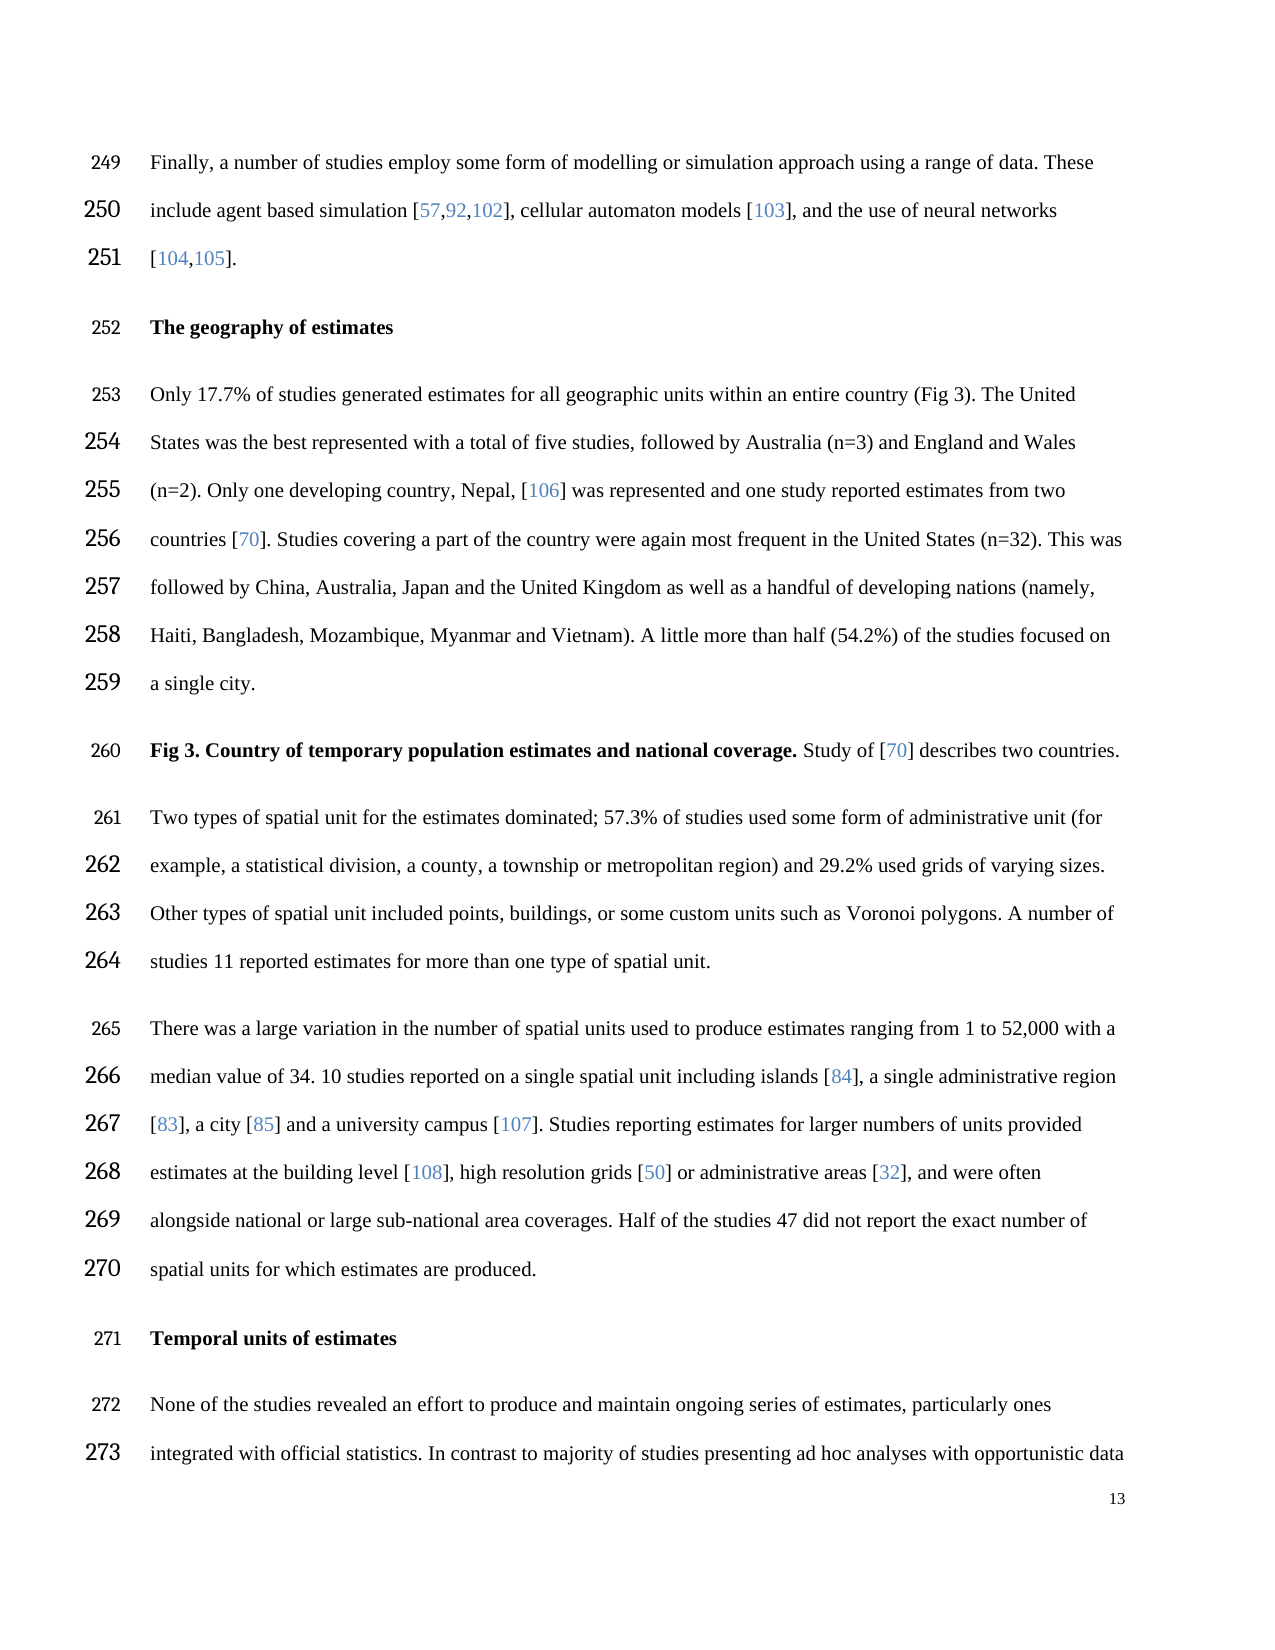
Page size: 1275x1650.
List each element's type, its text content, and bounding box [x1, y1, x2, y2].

text Finally, a number of studies employ some form of modelling or simulation approach using a range of data. These include agent based simulation [57,92,102], cellular automaton models [103], and the use of neural networks [104,105]. [150, 150, 1125, 270]
text Only 17.7% of studies generated estimates for all geographic units within an entire country (Fig 3). The United States was the best represented with a total of five studies, followed by Australia (n=3) and England and Wales (n=2). Only one developing country, Nepal, [106] was represented and one study reported estimates from two countries [70]. Studies covering a part of the country were again most frequent in the United States (n=32). This was followed by China, Australia, Japan and the United Kingdom as well as a handful of developing nations (namely, Haiti, Bangladesh, Mozambique, Myanmar and Vietnam). A little more than half (54.2%) of the studies focused on a single city. [150, 382, 1125, 695]
text Fig 3. Country of temporary population estimates and national coverage. Study of [70] describes two countries. [150, 738, 1125, 762]
subtitle Temporal units of estimates [150, 1325, 1125, 1349]
text Two types of spatial unit for the estimates dominated; 57.3% of studies used some form of administrative unit (for example, a statistical division, a county, a township or metropolitan region) and 29.2% used grids of varying sizes. Other types of spatial unit included points, buildings, or some custom units such as Voronoi polygons. A number of studies 11 reported estimates for more than one type of spatial unit. [150, 804, 1125, 973]
text There was a large variation in the number of spatial units used to produce estimates ranging from 1 to 52,000 with a median value of 34. 10 studies reported on a single spatial unit including islands [84], a single administrative region [83], a city [85] and a university campus [107]. Studies reporting estimates for larger numbers of units provided estimates at the building level [108], high resolution grids [50] or administrative areas [32], and were often alongside national or large sub-national area coverages. Half of the studies 47 did not report the exact number of spatial units for which estimates are produced. [150, 1016, 1125, 1281]
subtitle The geography of estimates [150, 315, 1125, 339]
